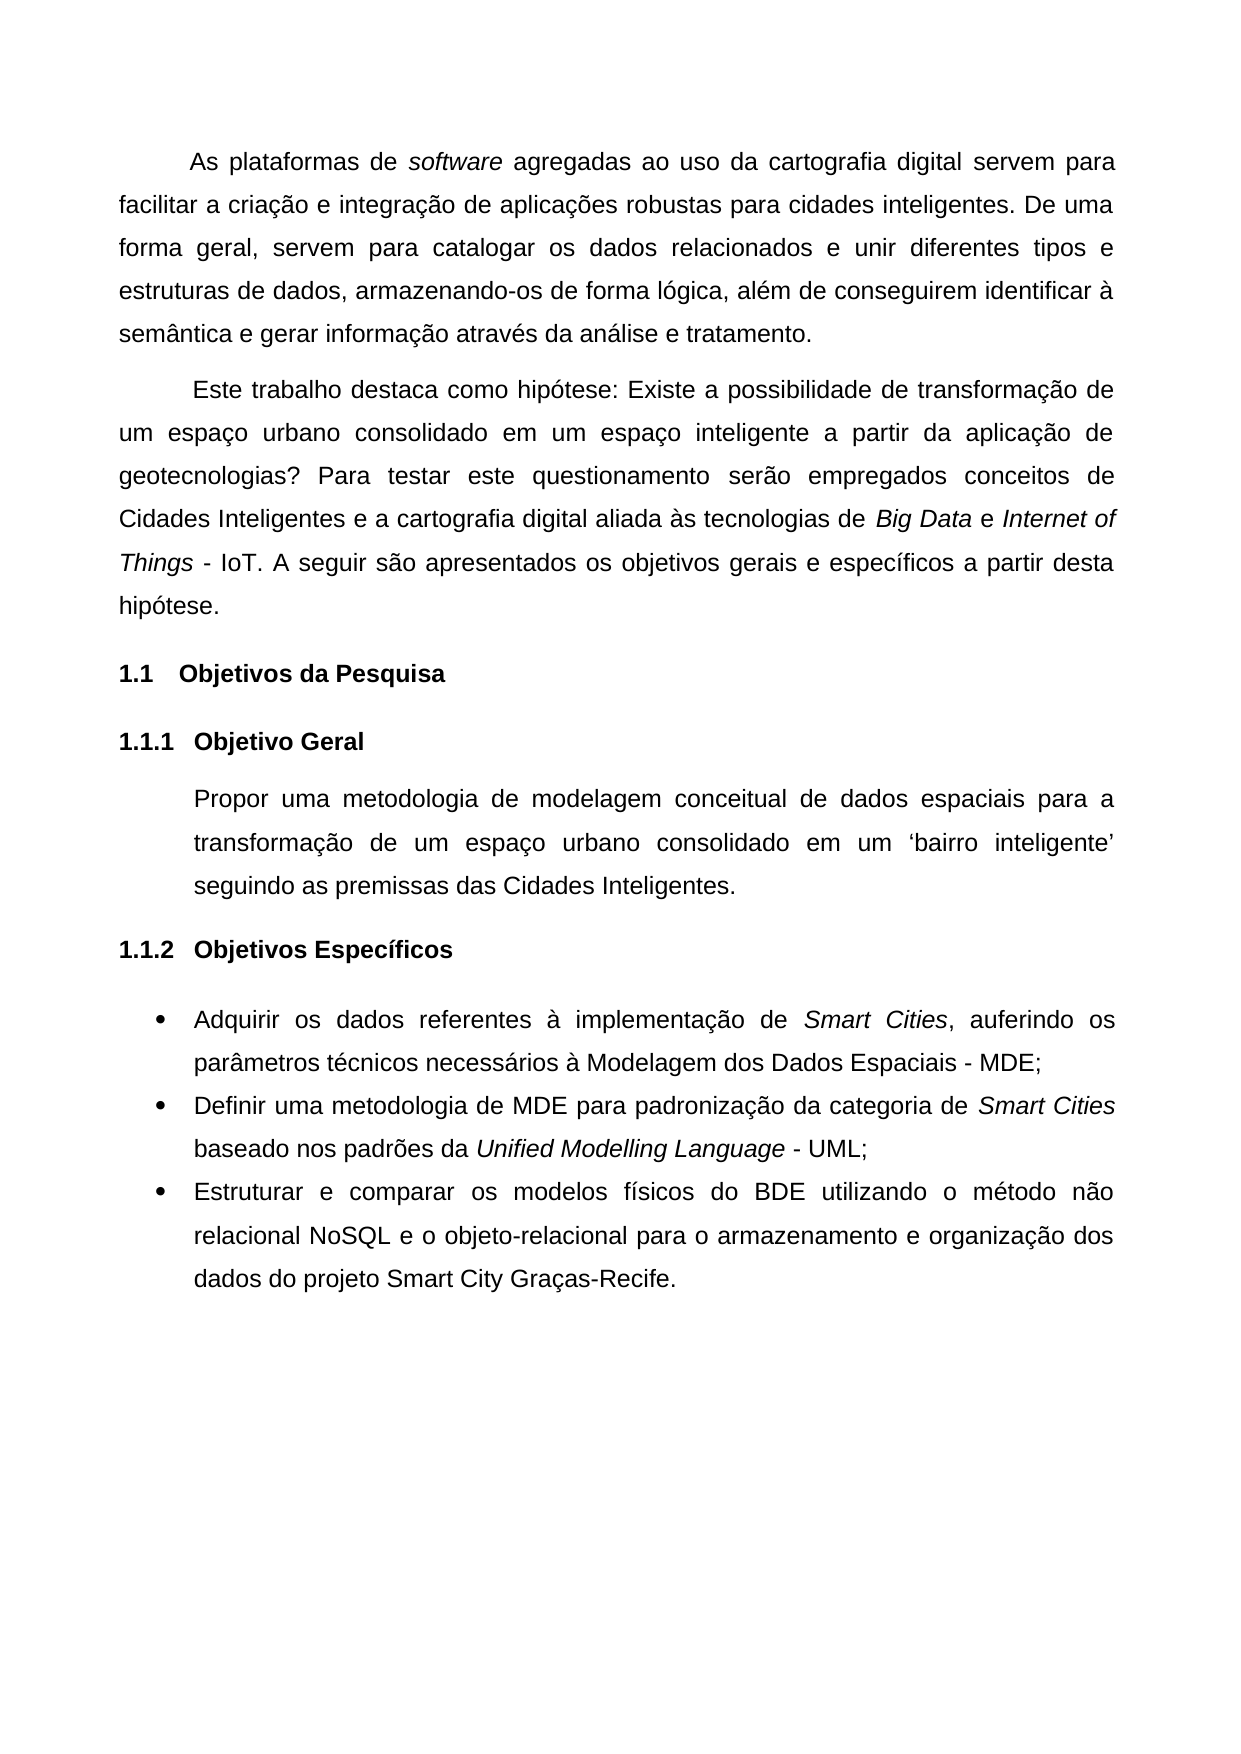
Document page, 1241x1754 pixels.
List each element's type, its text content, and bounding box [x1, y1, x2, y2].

text As plataformas de software agregadas ao uso da cartografia digital servem para facilitar a criação e integração de aplicações robustas para cidades inteligentes. De uma forma geral, servem para catalogar os dados relacionados e unir diferentes tipos e estruturas de dados, armazenando-os de forma lógica, além de conseguirem identificar à semântica e gerar informação através da análise e tratamento. [118, 147, 1116, 348]
subtitle Objetivos da Pesquisa [118, 659, 1116, 688]
list Adquirir os dados referentes à implementação de Smart Cities, auferindo os parâmetros técnicos necessários à Modelagem dos Dados Espaciais - MDE; [156, 1005, 1116, 1077]
list Propor uma metodologia de modelagem conceitual de dados espaciais para a transformação de um espaço urbano consolidado em um ‘bairro inteligente’ seguindo as premissas das Cidades Inteligentes. [193, 784, 1116, 899]
subtitle Objetivos Específicos [118, 935, 1116, 963]
subtitle Objetivo Geral [118, 727, 1116, 756]
text Este trabalho destaca como hipótese: Existe a possibilidade de transformação de um espaço urbano consolidado em um espaço inteligente a partir da aplicação de geotecnologias? Para testar este questionamento serão empregados conceitos de Cidades Inteligentes e a cartografia digital aliada às tecnologias de Big Data e Internet of Things - IoT. A seguir são apresentados os objetivos gerais e específicos a partir desta hipótese. [118, 375, 1116, 619]
list Definir uma metodologia de MDE para padronização da categoria de Smart Cities baseado nos padrões da Unified Modelling Language - UML; [156, 1091, 1116, 1163]
list Estruturar e comparar os modelos físicos do BDE utilizando o método não relacional NoSQL e o objeto-relacional para o armazenamento e organização dos dados do projeto Smart City Graças-Recife. [156, 1177, 1116, 1292]
